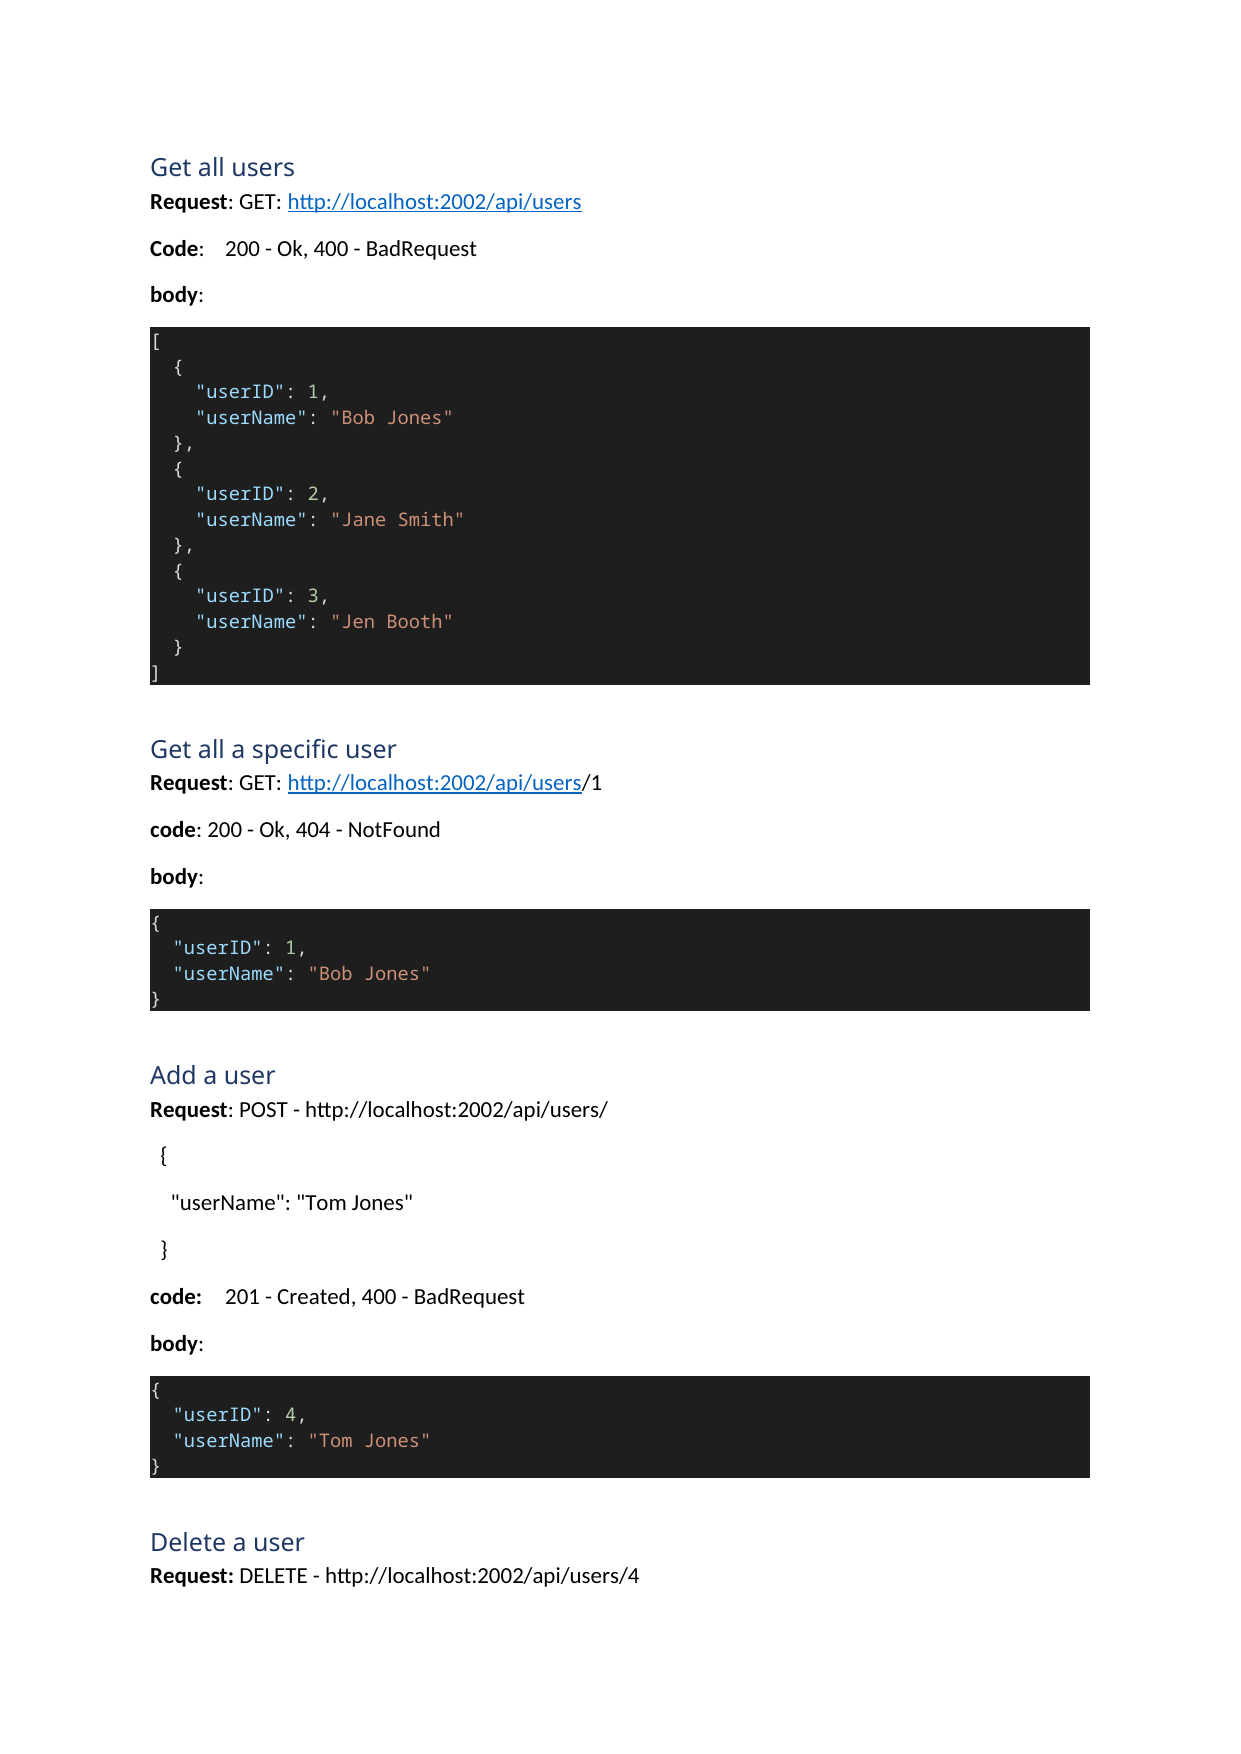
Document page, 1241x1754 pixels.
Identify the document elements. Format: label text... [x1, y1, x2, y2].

text "userID": 1, [150, 934, 1090, 960]
text "userID": 2, [150, 481, 1090, 506]
text } [150, 986, 1090, 1011]
text Request: DELETE - http://localhost:2002/api/users/4 [150, 1562, 1090, 1590]
text Request: GET: http://localhost:2002/api/users [150, 187, 1090, 215]
text { [150, 1376, 1090, 1401]
subtitle Add a user [150, 1058, 1090, 1092]
text body: [150, 281, 1090, 308]
text "userName": "Tom Jones" [150, 1427, 1090, 1452]
text } [150, 634, 1090, 659]
text { [150, 455, 1090, 481]
text "userName": "Jen Booth" [150, 608, 1090, 634]
text "userName": "Jane Smith" [150, 506, 1090, 532]
subtitle Get all a specific user [150, 732, 1090, 766]
text { [150, 557, 1090, 583]
text } [150, 1452, 1090, 1478]
text { [150, 353, 1090, 378]
text Code: 200 - Ok, 400 - BadRequest [150, 234, 1090, 262]
text { [150, 1142, 1090, 1169]
subtitle Get all users [150, 150, 1090, 184]
text Request: GET: http://localhost:2002/api/users/1 [150, 768, 1090, 796]
text body: [150, 1329, 1090, 1357]
subtitle Delete a user [150, 1525, 1090, 1559]
text "userName": "Tom Jones" [150, 1188, 1090, 1216]
text "userName": "Bob Jones" [150, 960, 1090, 986]
text }, [150, 429, 1090, 455]
text }, [150, 532, 1090, 557]
text code: 201 - Created, 400 - BadRequest [150, 1282, 1090, 1310]
text [ [150, 327, 1090, 353]
text body: [150, 862, 1090, 890]
text ] [150, 659, 1090, 685]
text "userName": "Bob Jones" [150, 404, 1090, 429]
text Request: POST - http://localhost:2002/api/users/ [150, 1095, 1090, 1123]
text "userID": 1, [150, 378, 1090, 404]
text { [150, 909, 1090, 934]
text code: 200 - Ok, 404 - NotFound [150, 815, 1090, 843]
text } [150, 1235, 1090, 1263]
text "userID": 4, [150, 1401, 1090, 1427]
text "userID": 3, [150, 583, 1090, 608]
